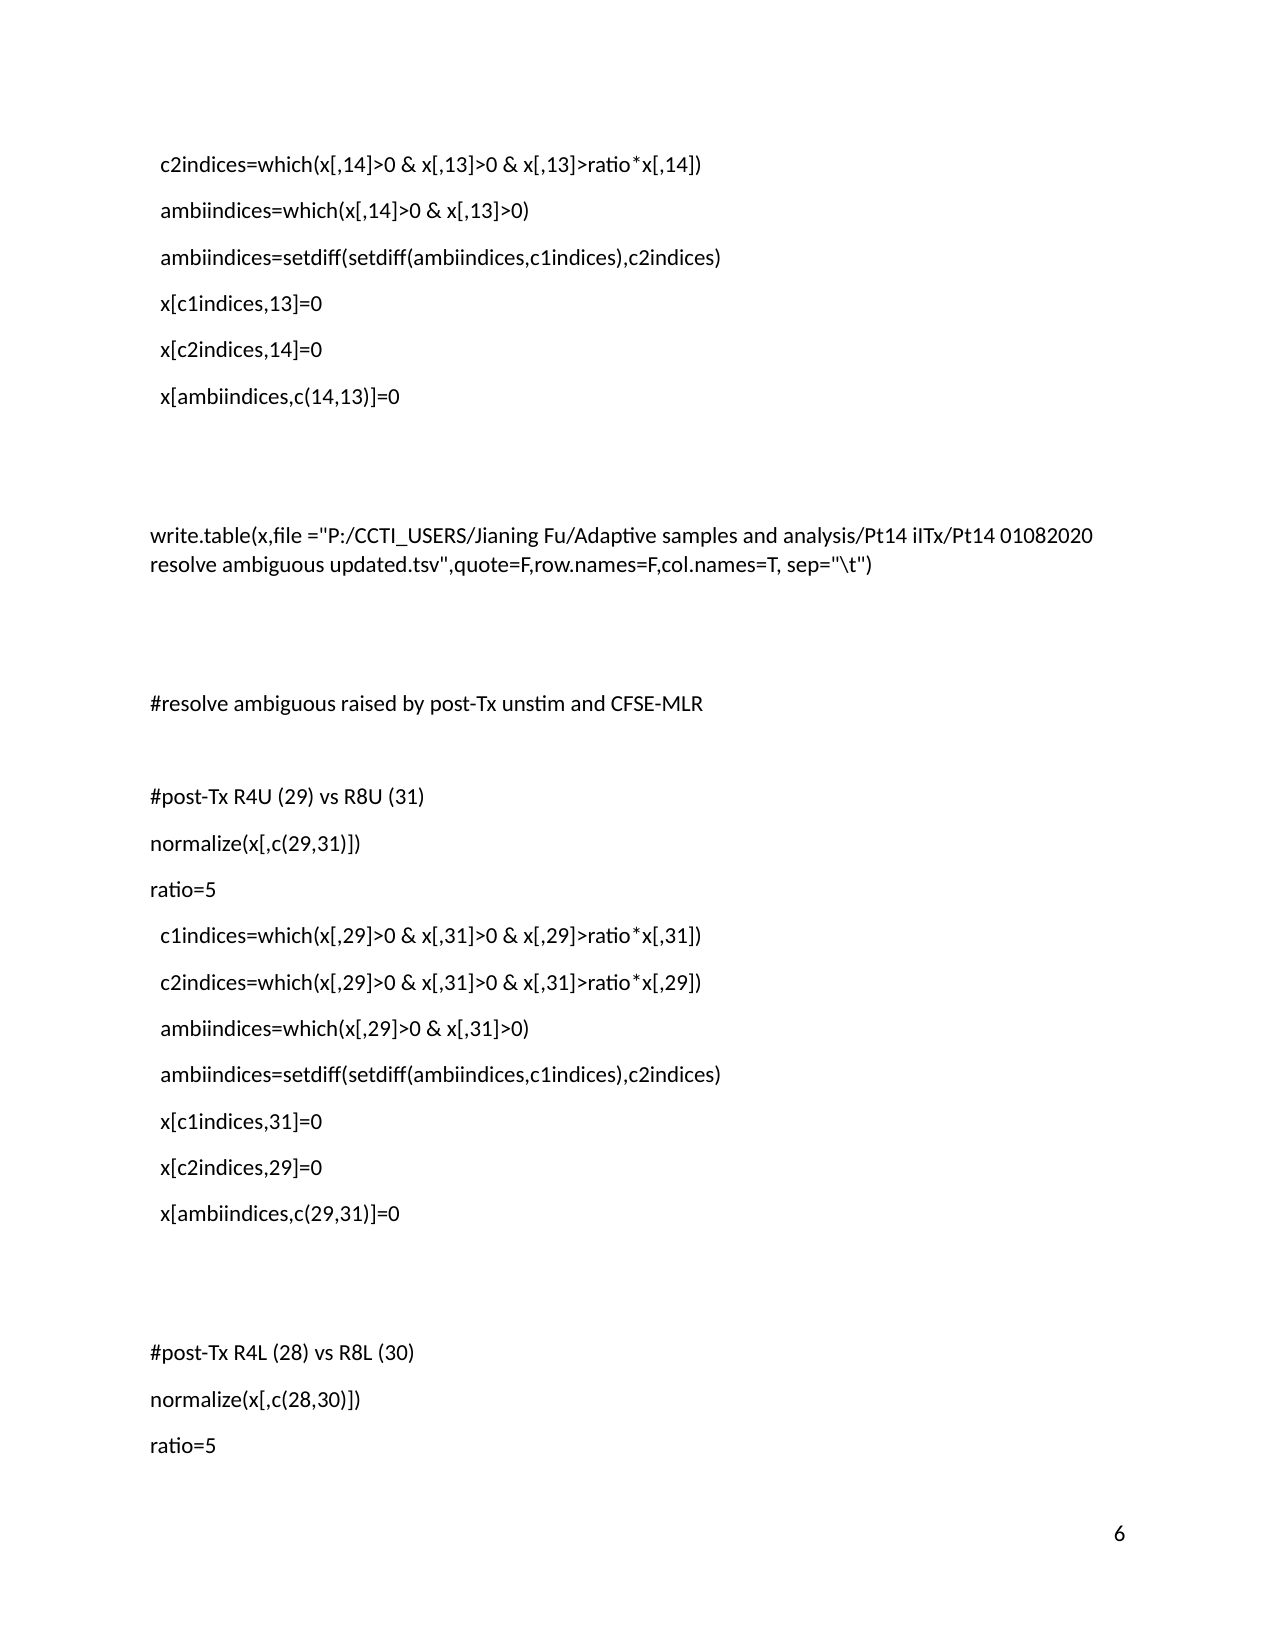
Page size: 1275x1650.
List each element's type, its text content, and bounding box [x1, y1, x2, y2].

text normalize(x[,c(28,30)]) [150, 1385, 1125, 1413]
text x[c2indices,29]=0 [150, 1153, 1125, 1181]
text ratio=5 [150, 1431, 1125, 1459]
text ratio=5 [150, 875, 1125, 903]
text #resolve ambiguous raised by post-Tx unstim and CFSE-MLR [150, 689, 1125, 718]
text ambiindices=setdiff(setdiff(ambiindices,c1indices),c2indices) [150, 243, 1125, 271]
text #post-Tx R4U (29) vs R8U (31) [150, 782, 1125, 810]
text c2indices=which(x[,14]>0 & x[,13]>0 & x[,13]>ratio*x[,14]) [150, 150, 1125, 178]
text #post-Tx R4L (28) vs R8L (30) [150, 1338, 1125, 1367]
text c2indices=which(x[,29]>0 & x[,31]>0 & x[,31]>ratio*x[,29]) [150, 968, 1125, 996]
text ambiindices=setdiff(setdiff(ambiindices,c1indices),c2indices) [150, 1060, 1125, 1088]
text ambiindices=which(x[,29]>0 & x[,31]>0) [150, 1014, 1125, 1042]
text c1indices=which(x[,29]>0 & x[,31]>0 & x[,29]>ratio*x[,31]) [150, 921, 1125, 949]
text write.table(x,file ="P:/CCTI_USERS/Jianing Fu/Adaptive samples and analysis/Pt14 iITx/Pt14 01082020 resolve ambiguous updated.tsv",quote=F,row.names=F,col.names=T, sep="\t") [150, 521, 1125, 578]
text x[c1indices,13]=0 [150, 289, 1125, 317]
text x[c1indices,31]=0 [150, 1107, 1125, 1135]
text ambiindices=which(x[,14]>0 & x[,13]>0) [150, 196, 1125, 224]
text x[ambiindices,c(29,31)]=0 [150, 1199, 1125, 1227]
text normalize(x[,c(29,31)]) [150, 829, 1125, 857]
text x[ambiindices,c(14,13)]=0 [150, 382, 1125, 410]
text x[c2indices,14]=0 [150, 335, 1125, 363]
